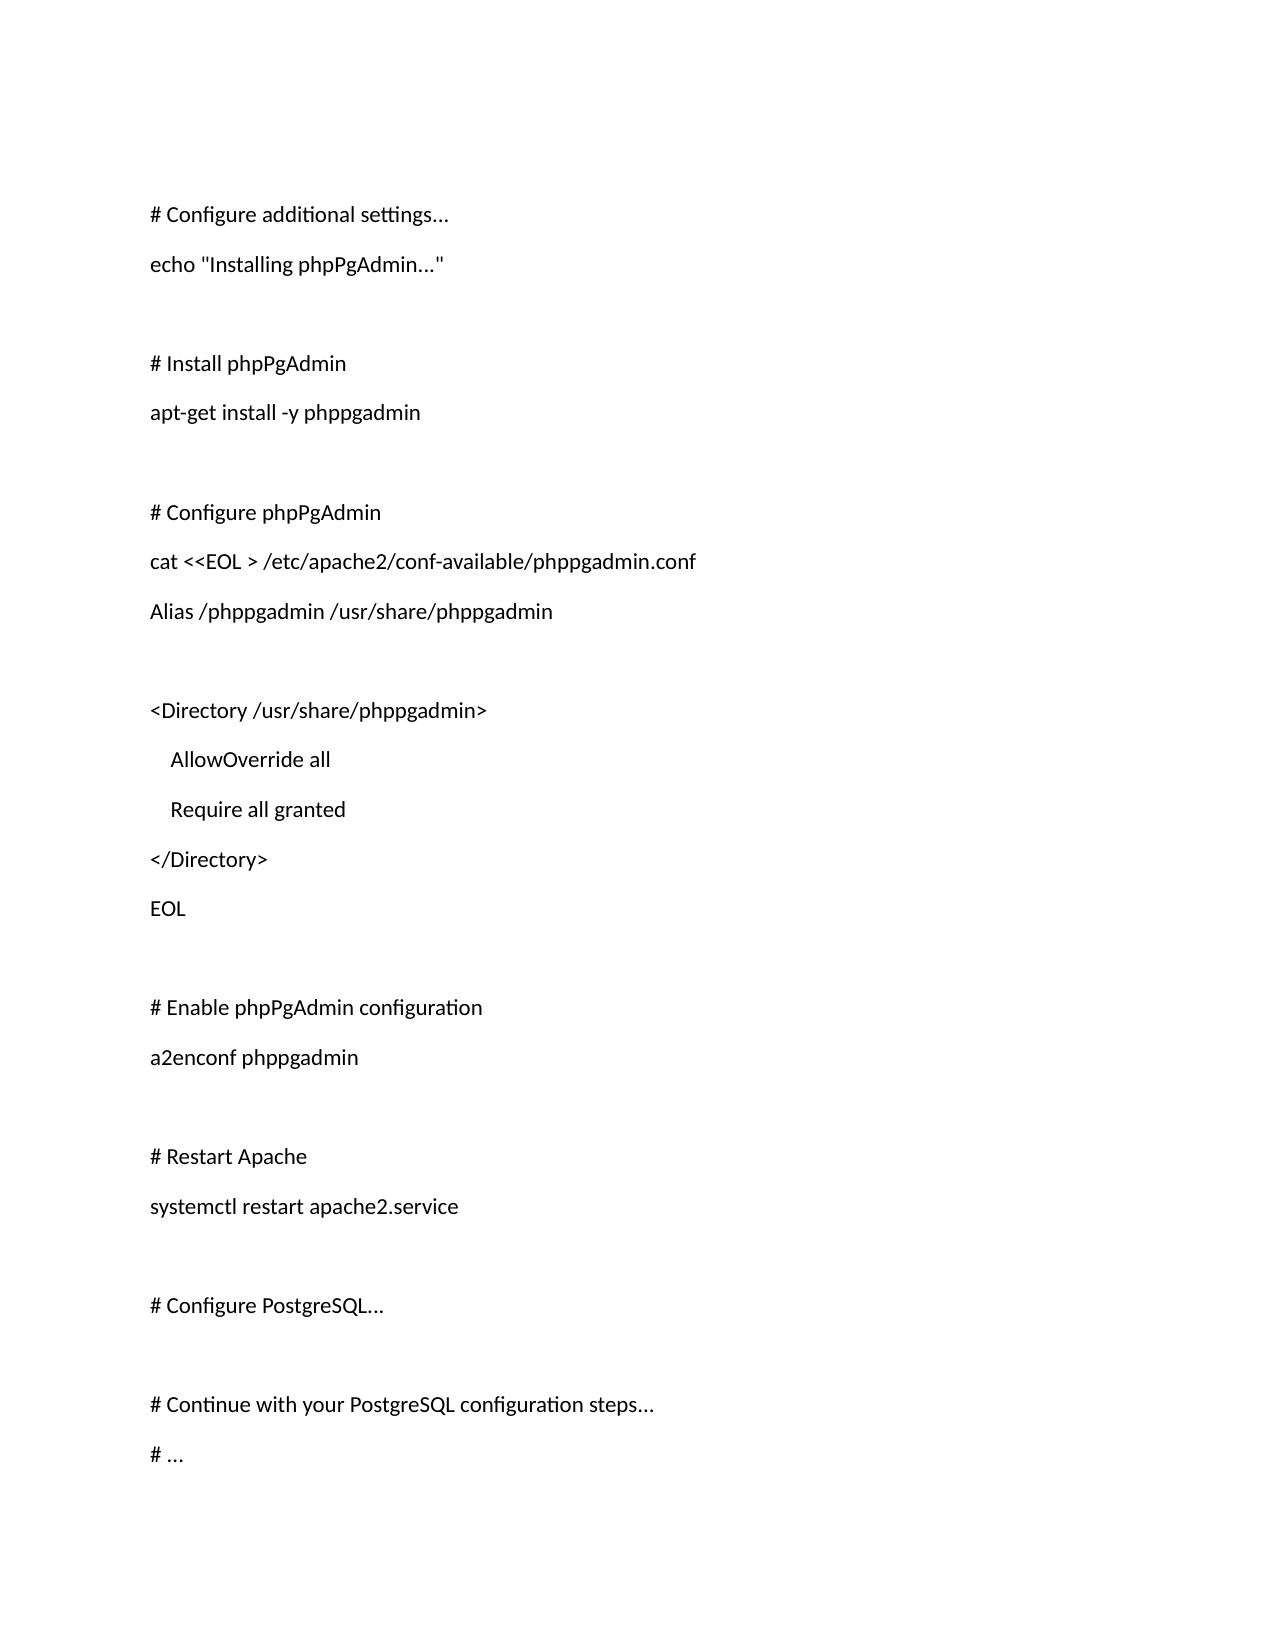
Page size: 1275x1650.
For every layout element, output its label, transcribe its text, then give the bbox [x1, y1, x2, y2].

text AllowOverride all [150, 745, 1125, 774]
text EOL [150, 894, 1125, 922]
text Alias /phppgadmin /usr/share/phppgadmin [150, 596, 1125, 625]
text # ... [150, 1439, 1125, 1468]
text a2enconf phppgadmin [150, 1042, 1125, 1071]
text Require all granted [150, 794, 1125, 823]
text # Configure PostgreSQL... [150, 1290, 1125, 1319]
text </Directory> [150, 844, 1125, 873]
text <Directory /usr/share/phppgadmin> [150, 695, 1125, 724]
text # Restart Apache [150, 1142, 1125, 1170]
text # Configure additional settings... [150, 199, 1125, 228]
text # Continue with your PostgreSQL configuration steps... [150, 1389, 1125, 1418]
text # Install phpPgAdmin [150, 348, 1125, 377]
text cat <<EOL > /etc/apache2/conf-available/phppgadmin.conf [150, 547, 1125, 575]
text apt-get install -y phppgadmin [150, 398, 1125, 427]
text # Configure phpPgAdmin [150, 497, 1125, 526]
text systemctl restart apache2.service [150, 1191, 1125, 1220]
text echo "Installing phpPgAdmin..." [150, 249, 1125, 278]
text # Enable phpPgAdmin configuration [150, 993, 1125, 1022]
